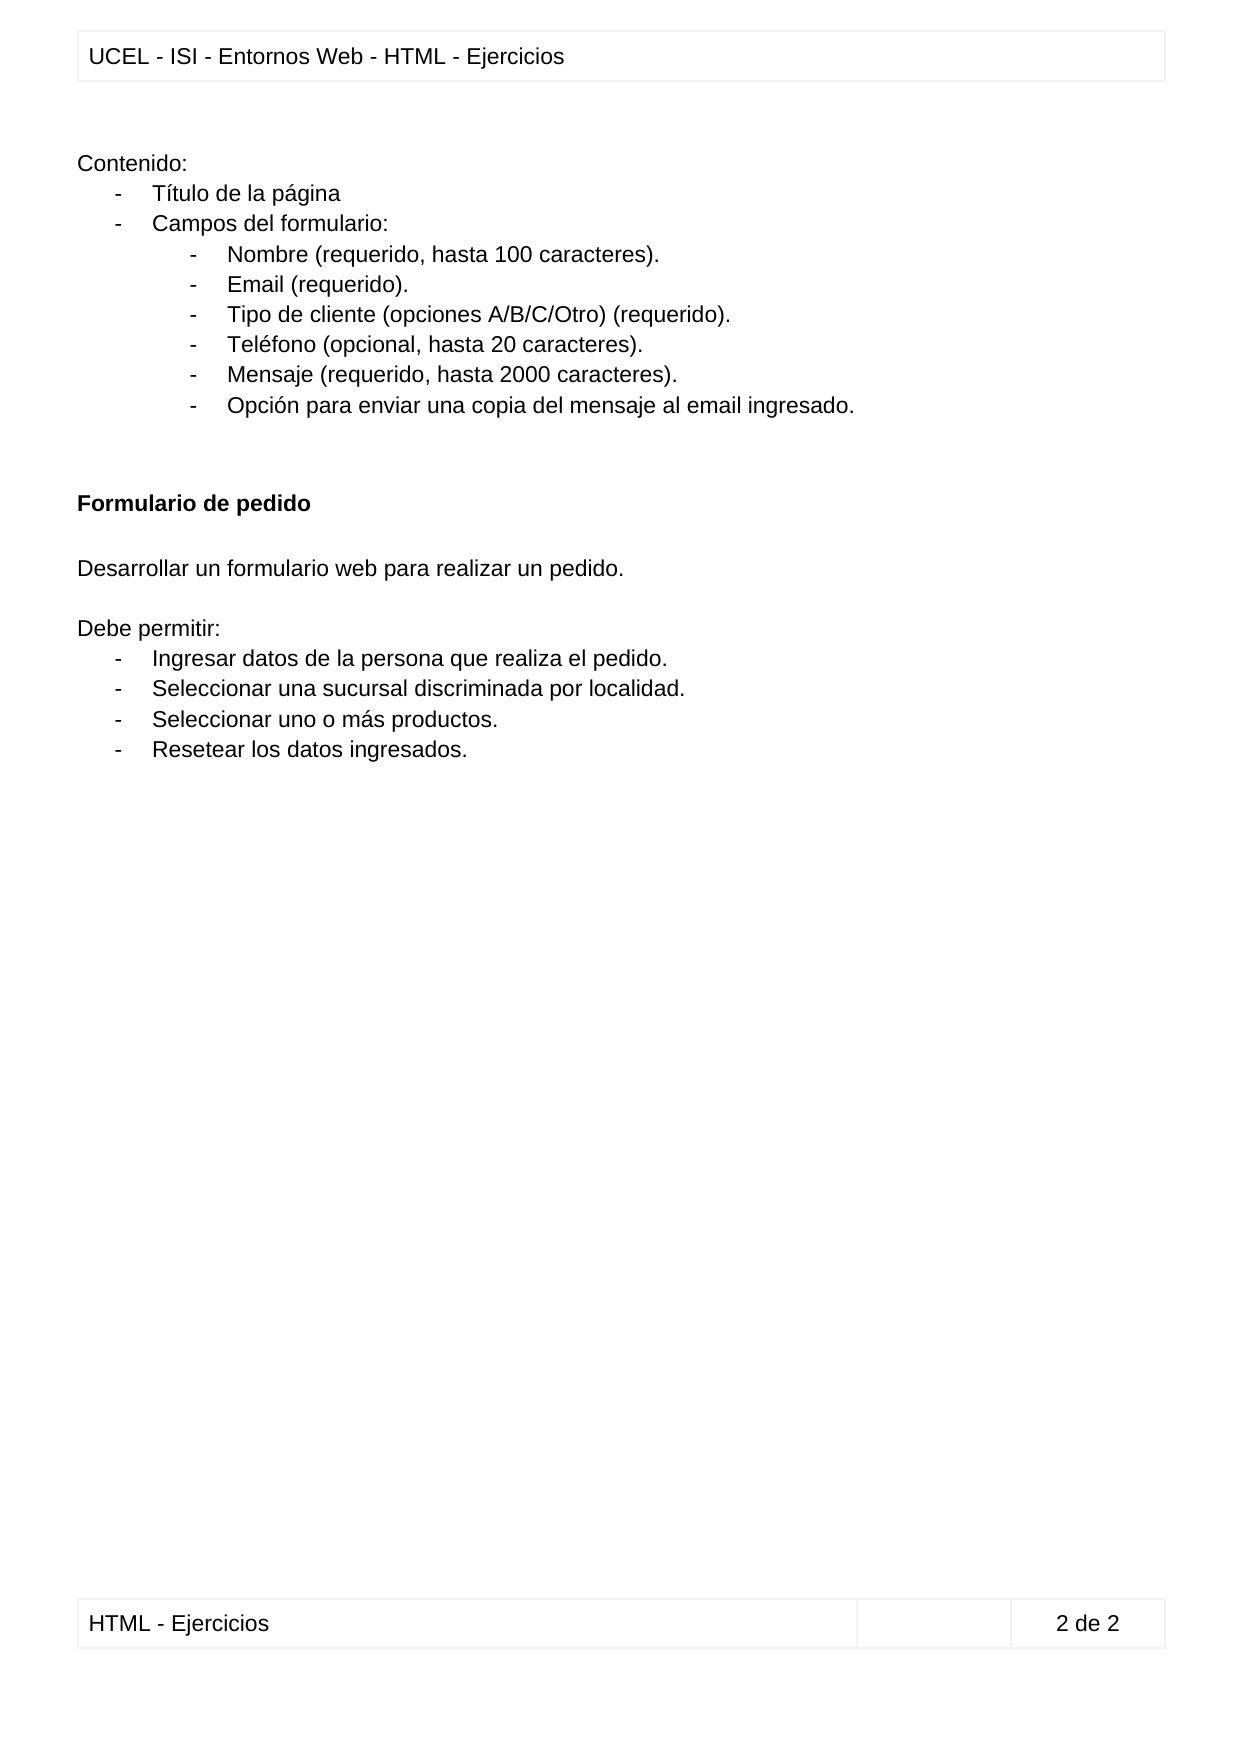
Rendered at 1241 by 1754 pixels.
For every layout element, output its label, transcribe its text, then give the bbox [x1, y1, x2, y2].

text Debe permitir: [77, 615, 1163, 641]
list Mensaje (requerido, hasta 2000 caracteres). [189, 361, 1163, 388]
list Título de la página [114, 180, 1163, 207]
list Teléfono (opcional, hasta 20 caracteres). [189, 331, 1163, 358]
list Resetear los datos ingresados. [114, 736, 1163, 762]
list Nombre (requerido, hasta 100 caracteres). [189, 241, 1163, 267]
list Tipo de cliente (opciones A/B/C/Otro) (requerido). [189, 301, 1163, 327]
list Email (requerido). [189, 271, 1163, 297]
text Contenido: [77, 150, 1163, 176]
list Campos del formulario: [114, 210, 1163, 237]
text Desarrollar un formulario web para realizar un pedido. [77, 554, 1163, 581]
list Ingresar datos de la persona que realiza el pedido. [114, 645, 1163, 671]
subtitle Formulario de pedido [77, 489, 1163, 516]
list Opción para enviar una copia del mensaje al email ingresado. [189, 392, 1163, 418]
list Seleccionar uno o más productos. [114, 706, 1163, 732]
list Seleccionar una sucursal discriminada por localidad. [114, 675, 1163, 702]
